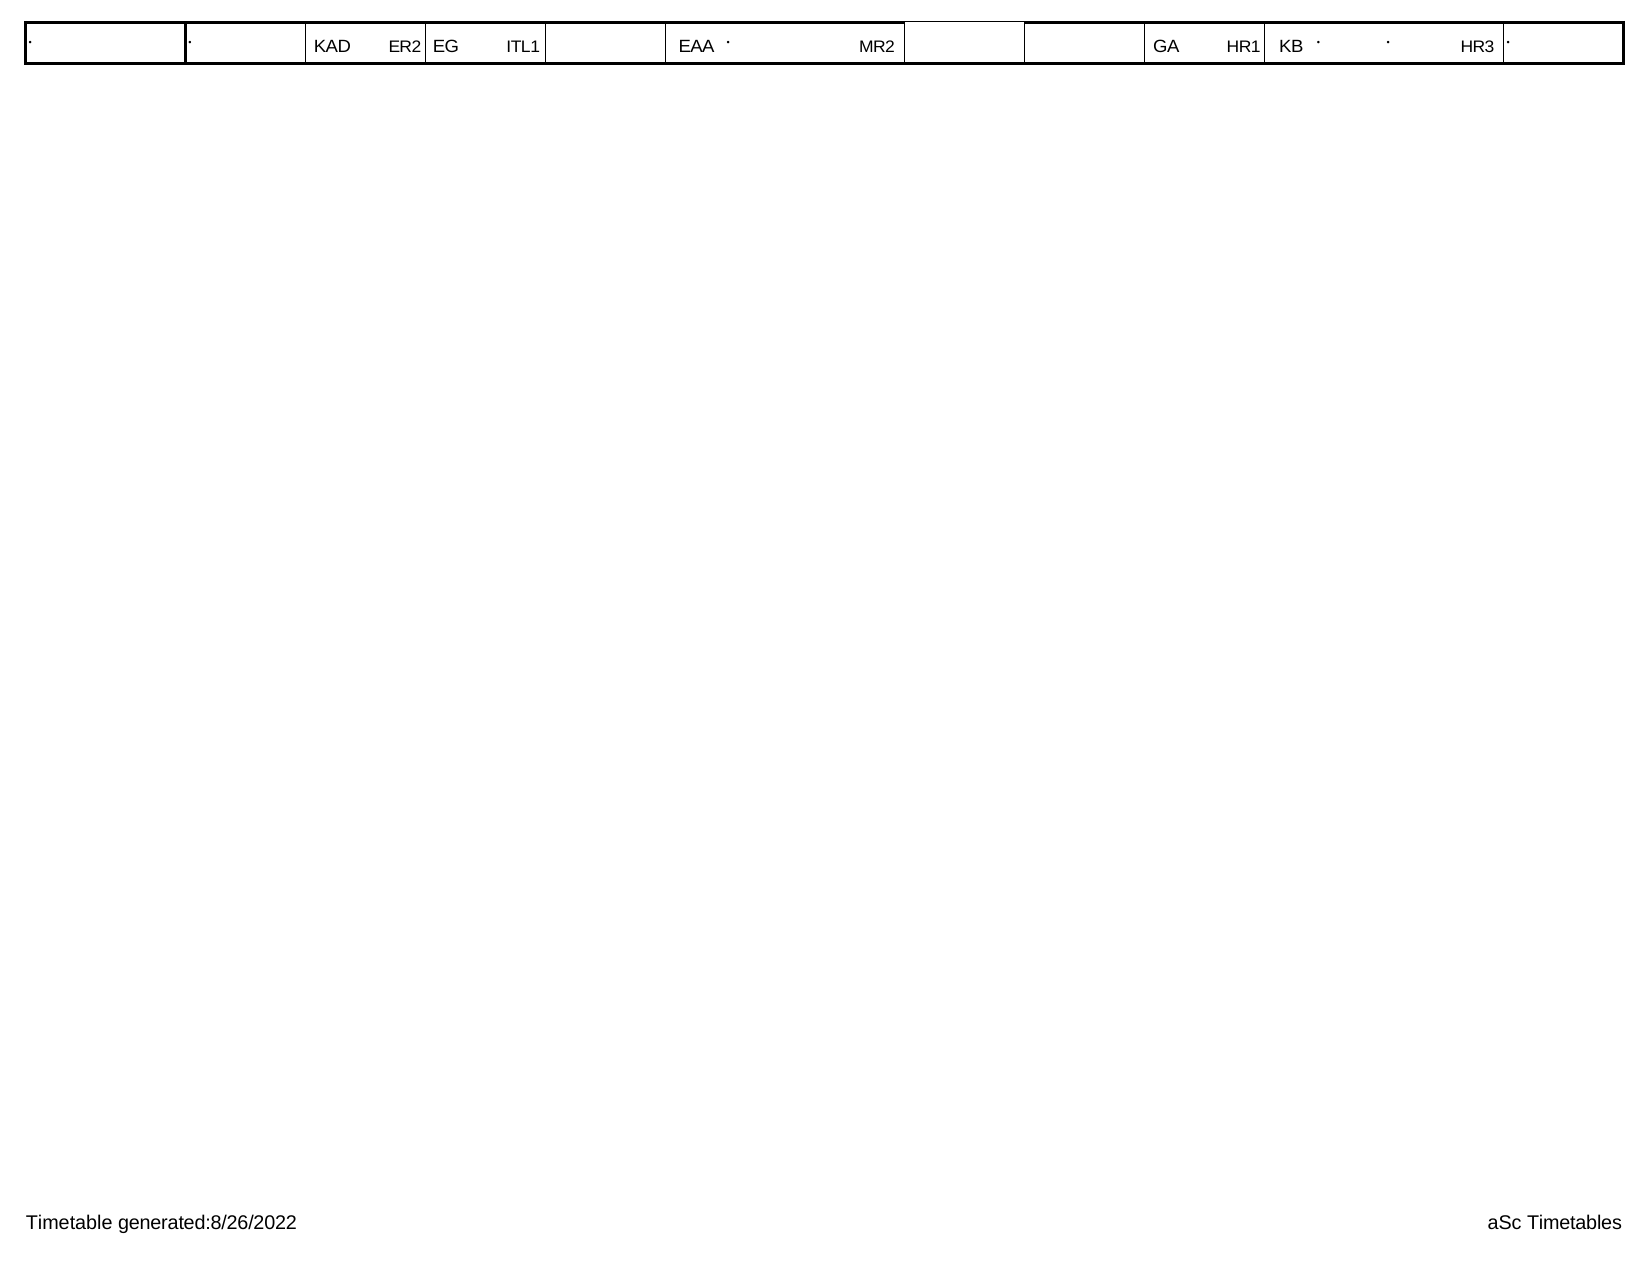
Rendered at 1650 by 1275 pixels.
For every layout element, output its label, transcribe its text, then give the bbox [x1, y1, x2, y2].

table_cell . [1384, 24, 1442, 62]
table_cell EG ITL1 [426, 24, 545, 62]
table_cell . [1504, 24, 1622, 62]
table_cell . [187, 24, 305, 62]
table_cell GA [1145, 24, 1211, 62]
table_cell MR2 [846, 24, 904, 62]
table_cell HR1 [1211, 24, 1264, 62]
table_cell . [905, 22, 1024, 62]
table_cell . [1314, 24, 1384, 62]
table_cell . [724, 24, 846, 62]
table_cell KAD ER2 [306, 24, 425, 62]
table_cell EAA [666, 24, 724, 62]
table_cell KB [1265, 24, 1314, 62]
table_cell HR3 [1442, 24, 1503, 62]
table_cell . [27, 24, 184, 62]
